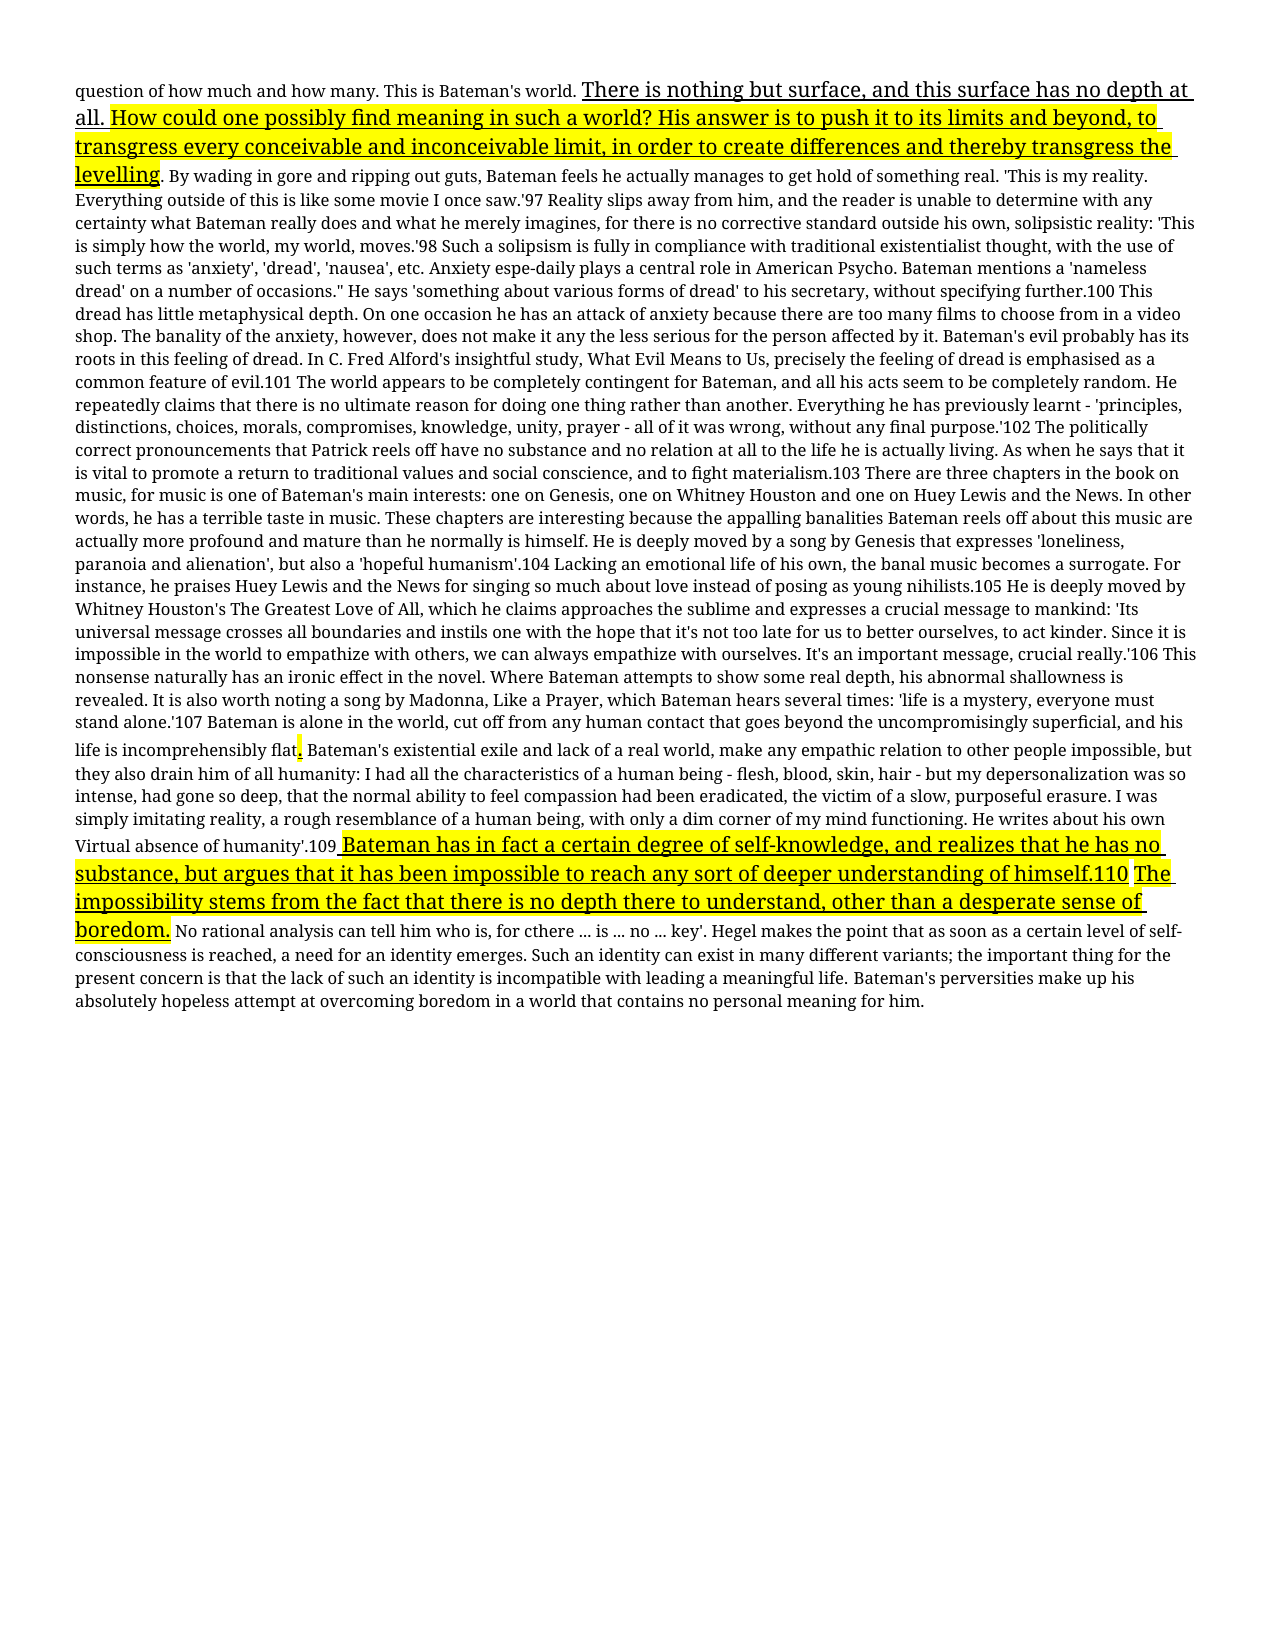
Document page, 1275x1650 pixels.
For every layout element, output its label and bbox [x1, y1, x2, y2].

text [75, 75, 1200, 1012]
